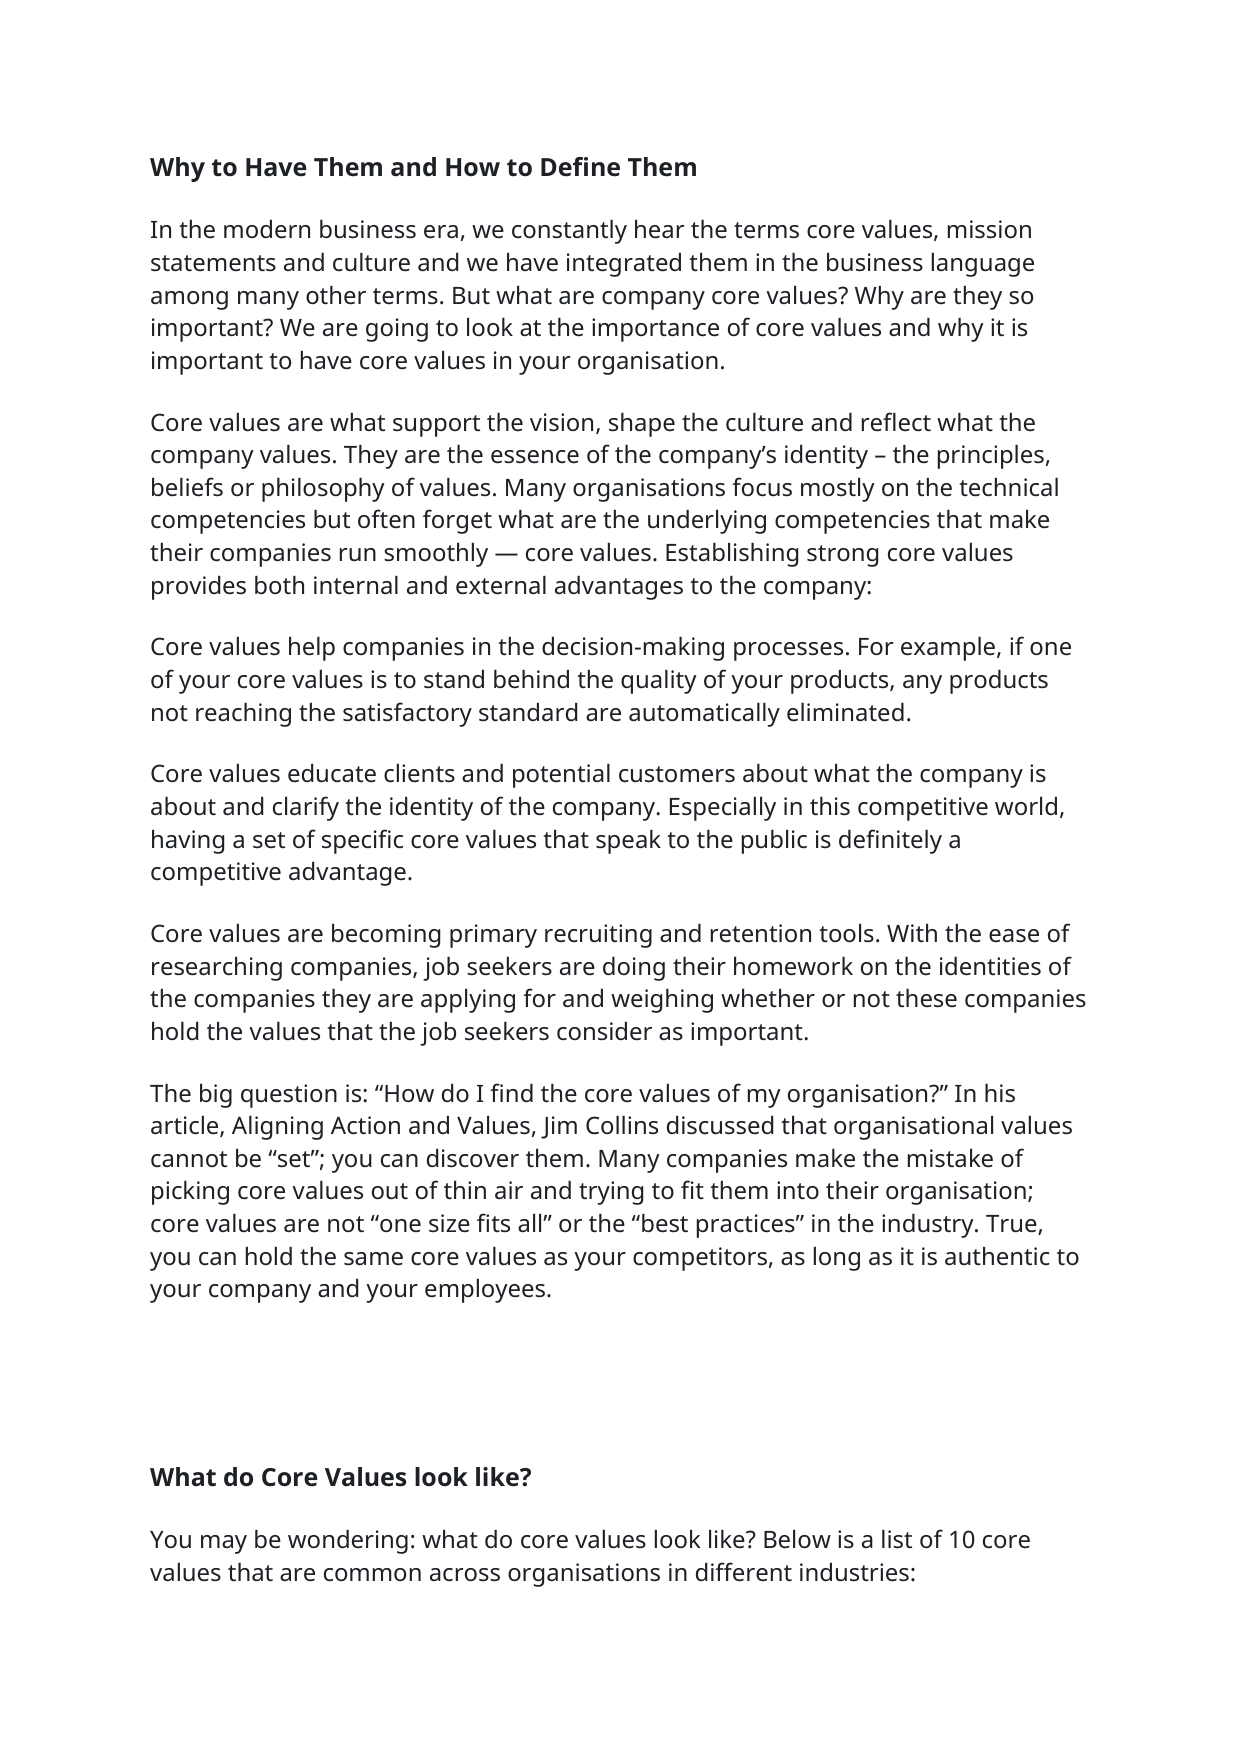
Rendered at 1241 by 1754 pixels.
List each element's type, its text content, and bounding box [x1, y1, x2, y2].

text In the modern business era, we constantly hear the terms core values, mission statements and culture and we have integrated them in the business language among many other terms. But what are company core values? Why are they so important? We are going to look at the importance of core values and why it is important to have core values in your organisation. [150, 213, 1090, 376]
text Core values are what support the vision, shape the culture and reflect what the company values. They are the essence of the company’s identity – the principles, beliefs or philosophy of values. Many organisations focus mostly on the technical competencies but often forget what are the underlying competencies that make their companies run smoothly — core values. Establishing strong core values provides both internal and external advantages to the company: [150, 405, 1090, 601]
text You may be wondering: what do core values look like? Below is a list of 10 core values that are common across organisations in different industries: [150, 1523, 1090, 1588]
text Core values are becoming primary recruiting and retention tools. With the ease of researching companies, job seekers are doing their homework on the identities of the companies they are applying for and weighing whether or not these companies hold the values that the job seekers consider as important. [150, 917, 1090, 1047]
text Core values educate clients and potential customers about what the company is about and clarify the identity of the company. Especially in this competitive world, having a set of specific core values that speak to the public is definitely a competitive advantage. [150, 757, 1090, 888]
text Why to Have Them and How to Define Them [150, 150, 1090, 184]
text What do Core Values look like? [150, 1459, 1090, 1494]
text The big question is: “How do I find the core values of my organisation?” In his article, Aligning Action and Values, Jim Collins discussed that organisational values cannot be “set”; you can discover them. Many companies make the mistake of picking core values out of thin air and trying to fit them into their organisation; core values are not “one size fits all” or the “best practices” in the industry. True, you can hold the same core values as your competitors, as long as it is authentic to your company and your employees. [150, 1076, 1090, 1304]
text Core values help companies in the decision-making processes. For example, if one of your core values is to stand behind the quality of your products, any products not reaching the satisfactory standard are automatically eliminated. [150, 630, 1090, 728]
